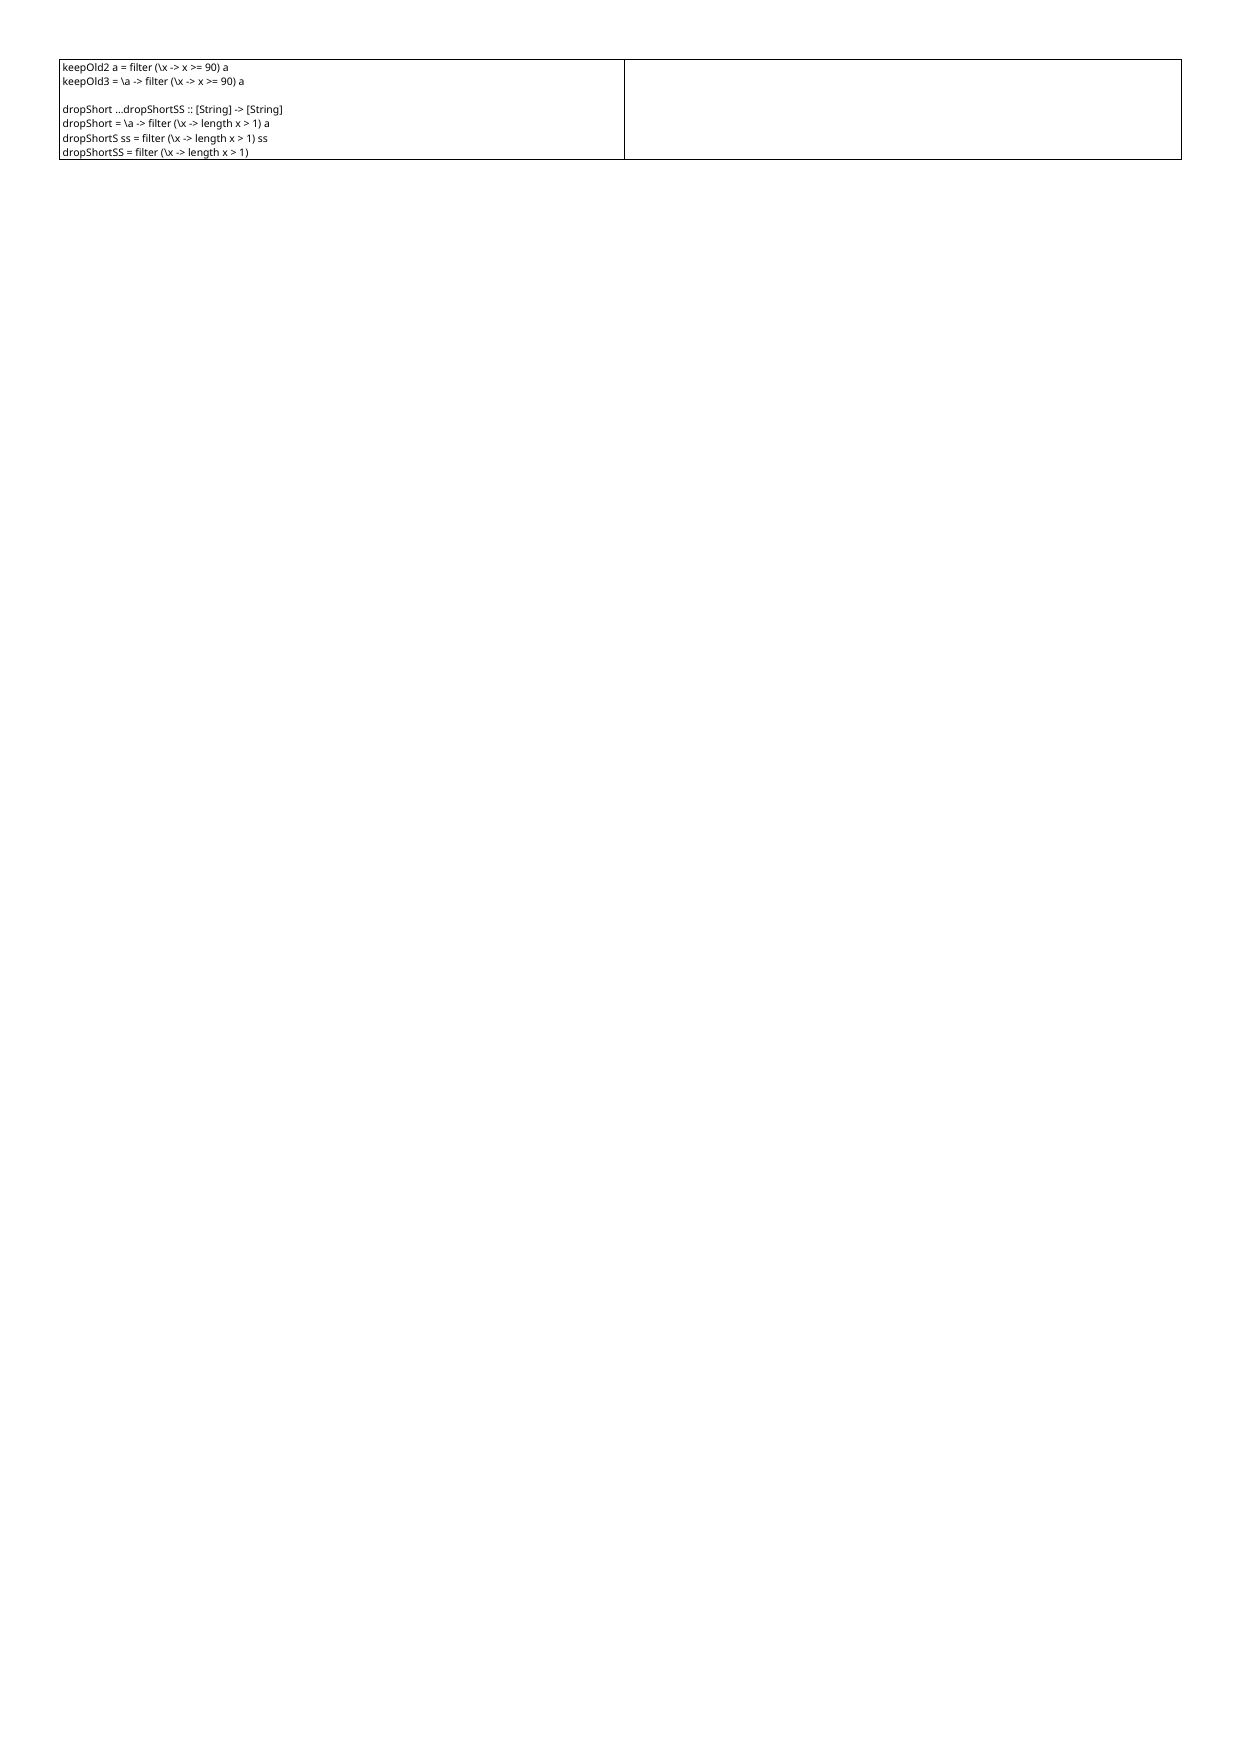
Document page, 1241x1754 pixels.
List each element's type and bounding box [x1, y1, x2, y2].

table_header [625, 60, 1181, 159]
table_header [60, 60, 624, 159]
